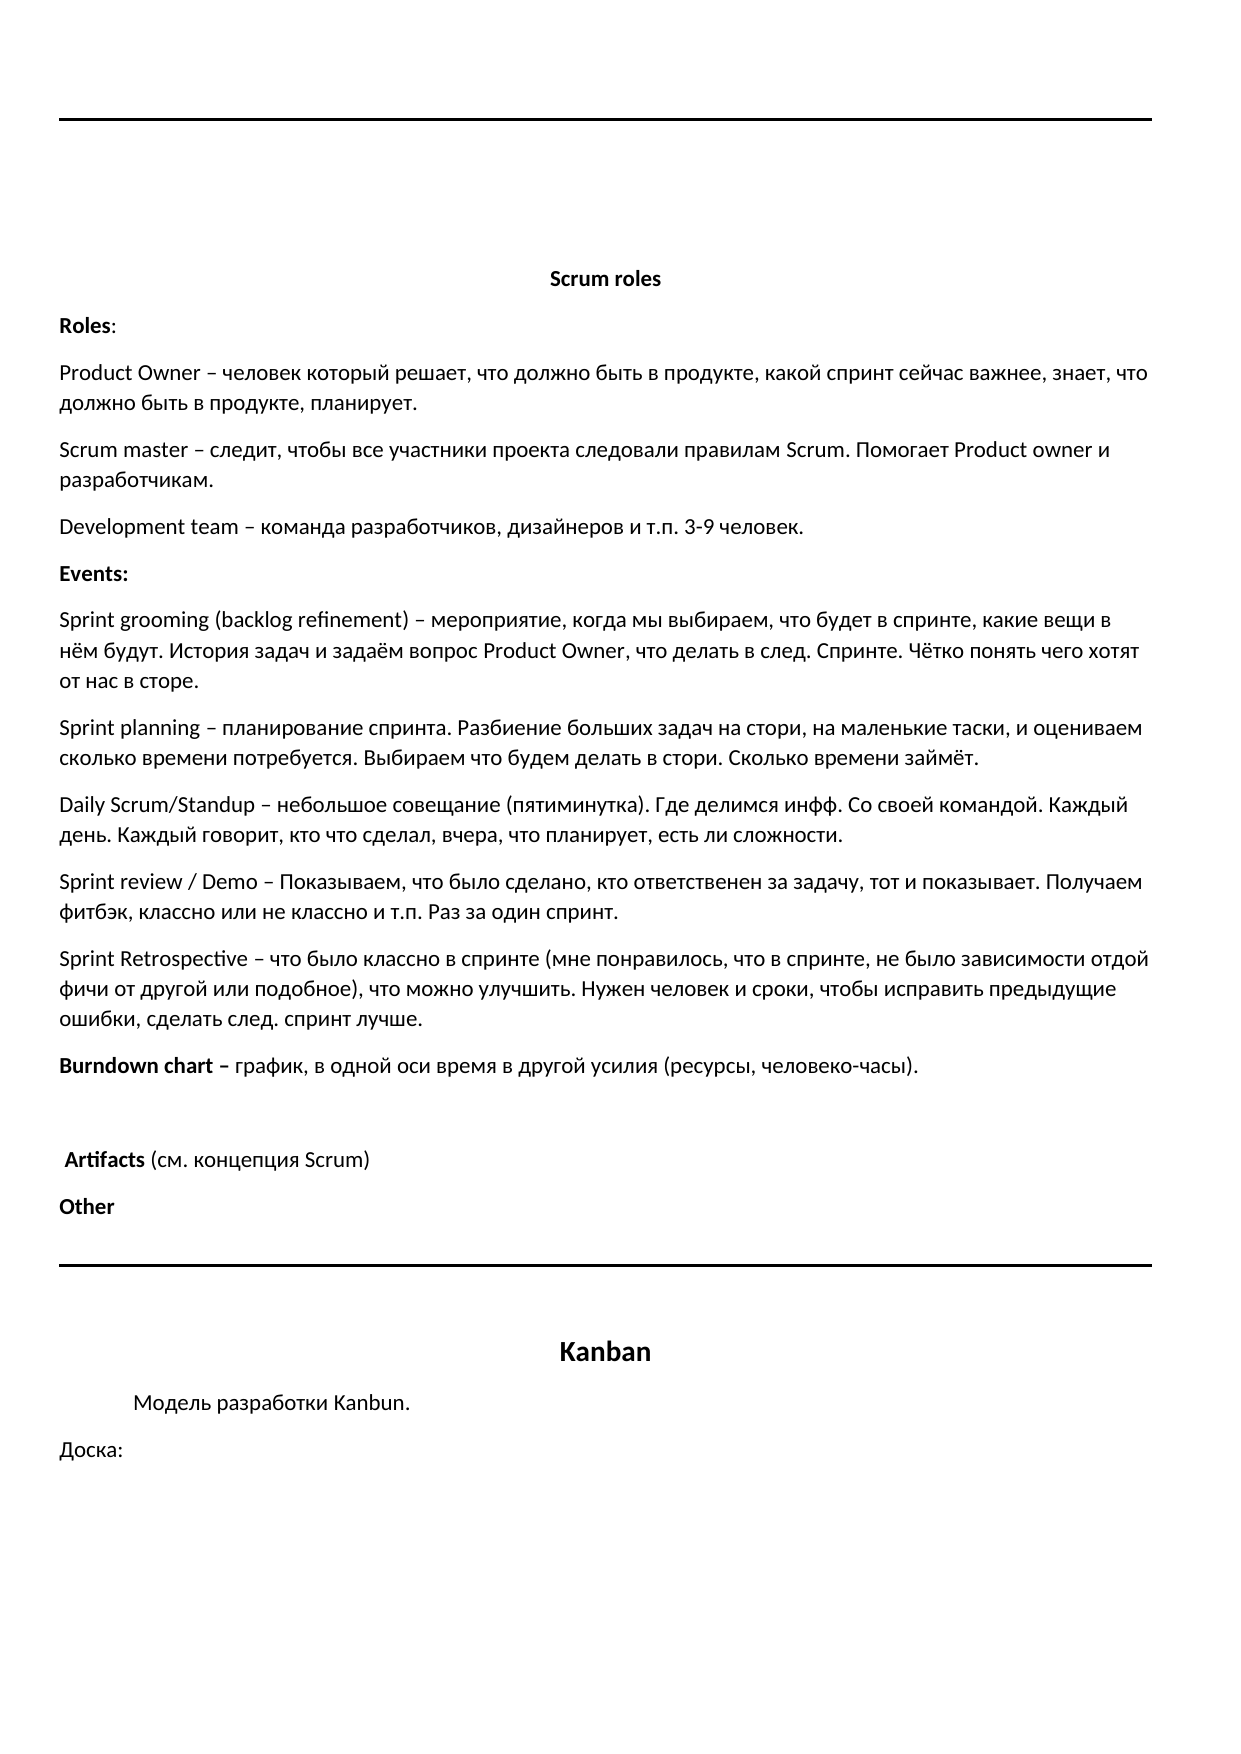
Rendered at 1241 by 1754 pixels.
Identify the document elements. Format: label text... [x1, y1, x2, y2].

text Burndown chart – график, в одной оси время в другой усилия (ресурсы, человеко-часы). [59, 1046, 1152, 1079]
text Daily Scrum/Standup – небольшое совещание (пятиминутка). Где делимся инфф. Со своей командой. Каждый день. Каждый говорит, кто что сделал, вчера, что планирует, есть ли сложности. [59, 785, 1152, 848]
text Scrum roles [59, 259, 1152, 292]
text Модель разработки Kanbun. [59, 1388, 1152, 1416]
text Other [59, 1187, 1152, 1264]
text Sprint Retrospective – что было классно в спринте (мне понравилось, что в спринте, не было зависимости отдой фичи от другой или подобное), что можно улучшить. Нужен человек и сроки, чтобы исправить предыдущие ошибки, сделать след. спринт лучше. [59, 939, 1152, 1033]
text Sprint planning – планирование спринта. Разбиение больших задач на стори, на маленькие таски, и оцениваем сколько времени потребуется. Выбираем что будем делать в стори. Сколько времени займёт. [59, 708, 1152, 771]
text Roles: [59, 306, 1152, 339]
text Product Owner – человек который решает, что должно быть в продукте, какой спринт сейчас важнее, знает, что должно быть в продукте, планирует. [59, 352, 1152, 416]
text Доска: [59, 1435, 1152, 1463]
text Sprint review / Demo – Показываем, что было сделано, кто ответственен за задачу, тот и показывает. Получаем фитбэк, классно или не классно и т.п. Раз за один спринт. [59, 862, 1152, 925]
text Events: [59, 553, 1152, 587]
text Sprint grooming (backlog refinement) – мероприятие, когда мы выбираем, что будет в спринте, какие вещи в нём будут. История задач и задаём вопрос Product Owner, что делать в след. Спринте. Чётко понять чего хотят от нас в сторе. [59, 600, 1152, 694]
text Kanban [59, 1333, 1152, 1368]
text Development team – команда разработчиков, дизайнеров и т.п. 3-9 человек. [59, 507, 1152, 540]
text Artifacts (см. концепция Scrum) [59, 1140, 1152, 1173]
text Scrum master – следит, чтобы все участники проекта следовали правилам Scrum. Помогает Product owner и разработчикам. [59, 429, 1152, 493]
